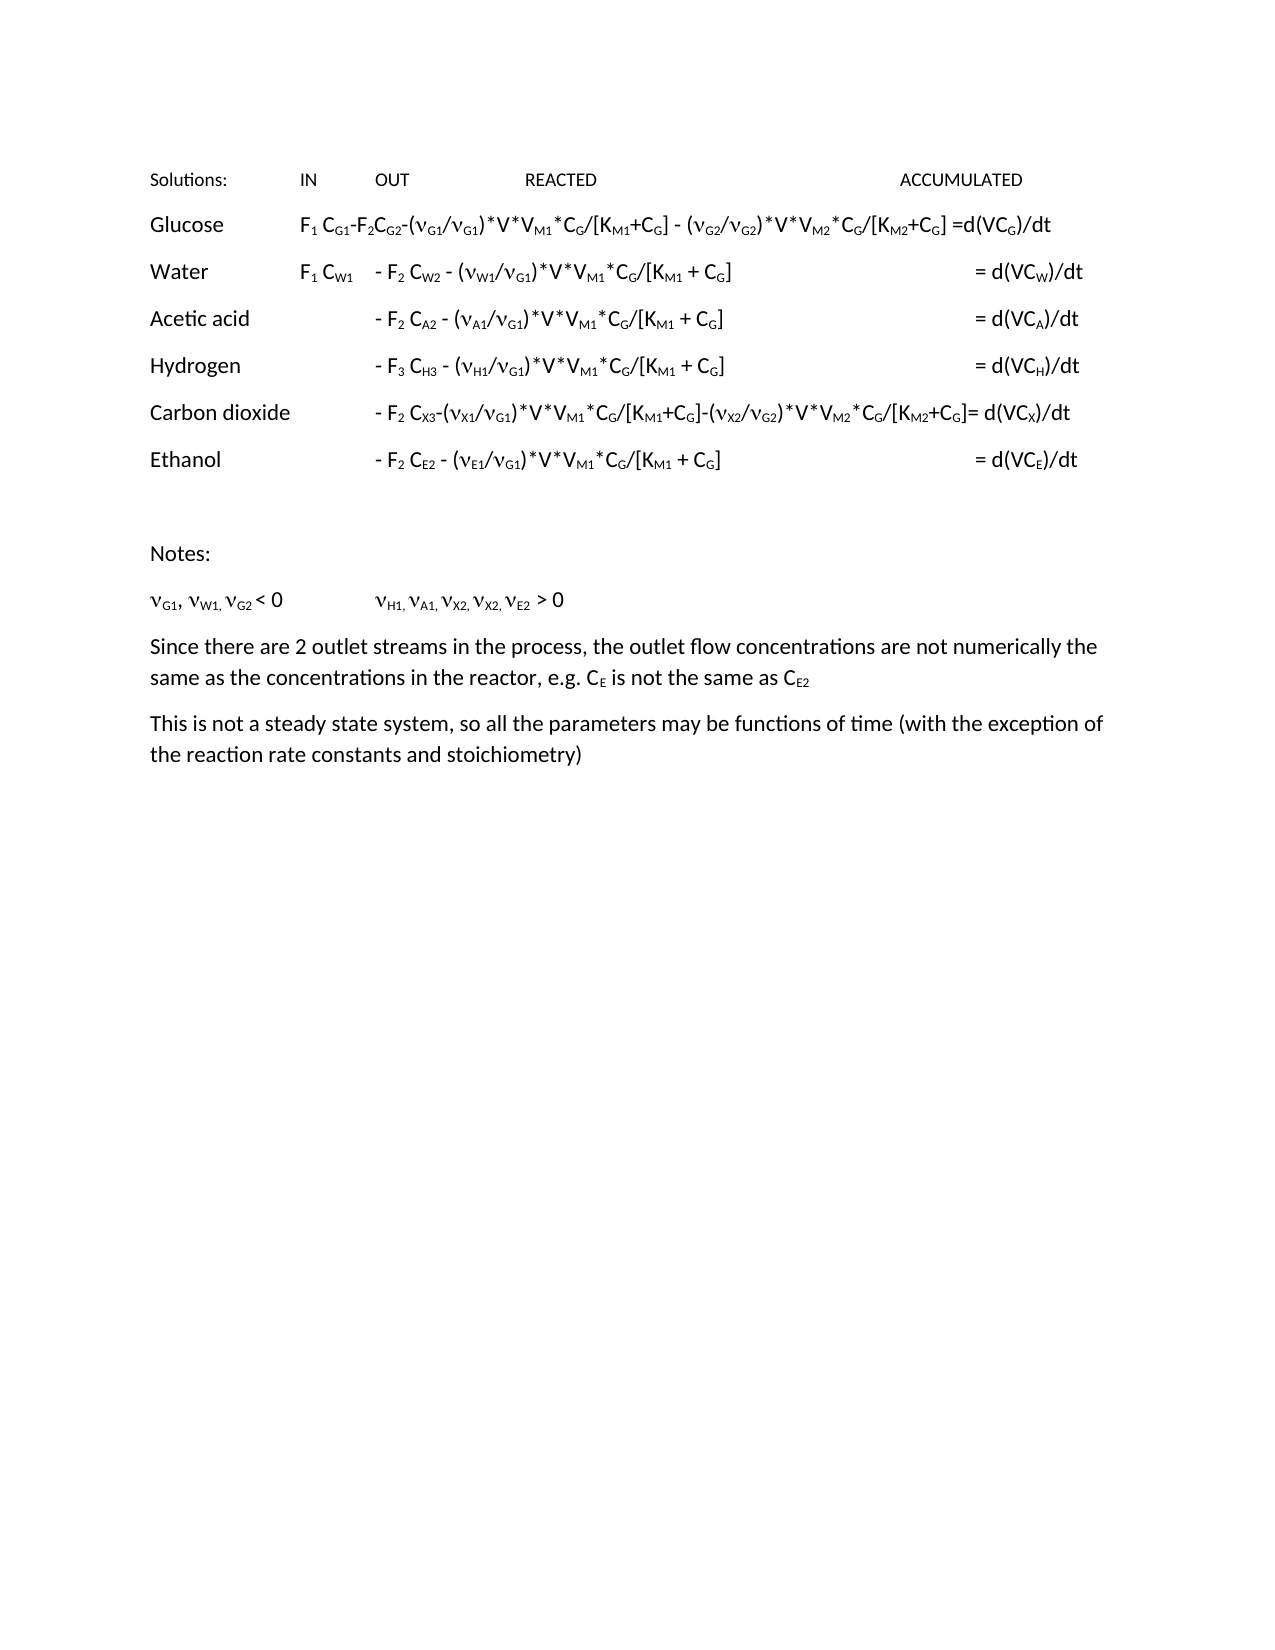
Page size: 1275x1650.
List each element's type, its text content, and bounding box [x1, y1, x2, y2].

text Solutions: IN OUT REACTED ACCUMULATED [150, 150, 1125, 191]
text Acetic acid - F2 CA2 - (A1/G1)*V*VM1*CG/[KM1 + CG] = d(VCA)/dt [150, 304, 1125, 332]
text Water F1 CW1 - F2 CW2 - (W1/G1)*V*VM1*CG/[KM1 + CG] = d(VCW)/dt [150, 257, 1125, 286]
text Since there are 2 outlet streams in the process, the outlet flow concentrations are not numerically the same as the concentrations in the reactor, e.g. CE is not the same as CE2 [150, 632, 1125, 691]
text Hydrogen - F3 CH3 - (H1/G1)*V*VM1*CG/[KM1 + CG] = d(VCH)/dt [150, 351, 1125, 379]
text G1, W1, G2 < 0 H1, A1, X2, X2, E2 > 0 [150, 586, 1125, 614]
text Ethanol - F2 CE2 - (E1/G1)*V*VM1*CG/[KM1 + CG] = d(VCE)/dt [150, 445, 1125, 473]
text Notes: [150, 539, 1125, 567]
text Glucose F1 CG1-F2CG2-(G1/G1)*V*VM1*CG/[KM1+CG] - (G2/G2)*V*VM2*CG/[KM2+CG] =d(VCG)/dt [150, 211, 1125, 239]
text Carbon dioxide - F2 CX3-(X1/G1)*V*VM1*CG/[KM1+CG]-(X2/G2)*V*VM2*CG/[KM2+CG]= d(VCX)/dt [150, 398, 1125, 426]
text This is not a steady state system, so all the parameters may be functions of time (with the exception of the reaction rate constants and stoichiometry) [150, 709, 1125, 768]
